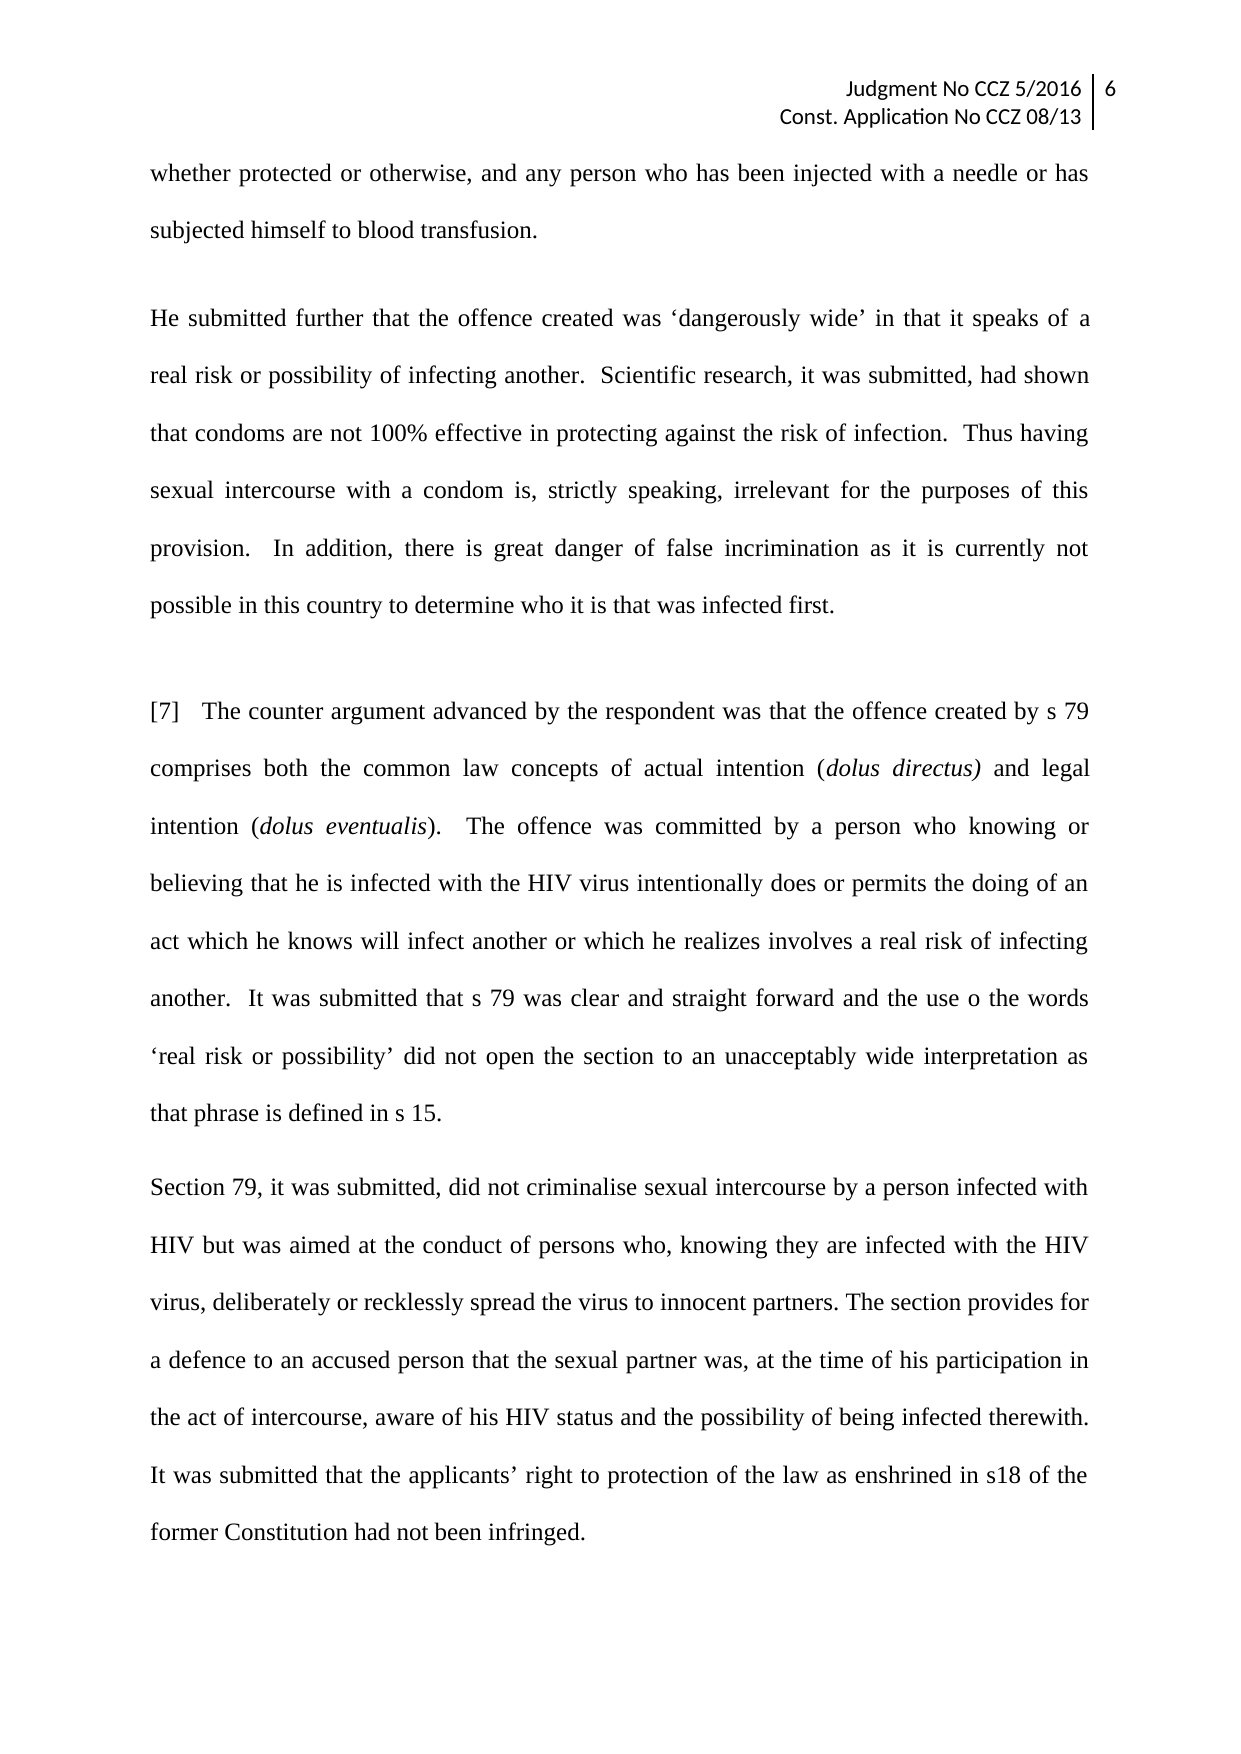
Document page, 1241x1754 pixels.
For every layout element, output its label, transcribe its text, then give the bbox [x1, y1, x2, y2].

text Section 79, it was submitted, did not criminalise sexual intercourse by a person infected with HIV but was aimed at the conduct of persons who, knowing they are infected with the HIV virus, deliberately or recklessly spread the virus to innocent partners. The section provides for a defence to an accused person that the sexual partner was, at the time of his participation in the act of intercourse, aware of his HIV status and the possibility of being infected therewith. It was submitted that the applicants’ right to protection of the law as enshrined in s18 of the former Constitution had not been infringed. [150, 1172, 1090, 1546]
text He submitted further that the offence created was ‘dangerously wide’ in that it speaks of a real risk or possibility of infecting another. Scientific research, it was submitted, had shown that condoms are not 100% effective in protecting against the risk of infection. Thus having sexual intercourse with a condom is, strictly speaking, irrelevant for the purposes of this provision. In addition, there is great danger of false incrimination as it is currently not possible in this country to determine who it is that was infected first. [150, 303, 1090, 619]
text [7] The counter argument advanced by the respondent was that the offence created by s 79 comprises both the common law concepts of actual intention (dolus directus) and legal intention (dolus eventualis). The offence was committed by a person who knowing or believing that he is infected with the HIV virus intentionally does or permits the doing of an act which he knows will infect another or which he realizes involves a real risk of infecting another. It was submitted that s 79 was clear and straight forward and the use o the words ‘real risk or possibility’ did not open the section to an unacceptably wide interpretation as that phrase is defined in s 15. [150, 696, 1090, 1127]
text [150, 158, 1090, 244]
